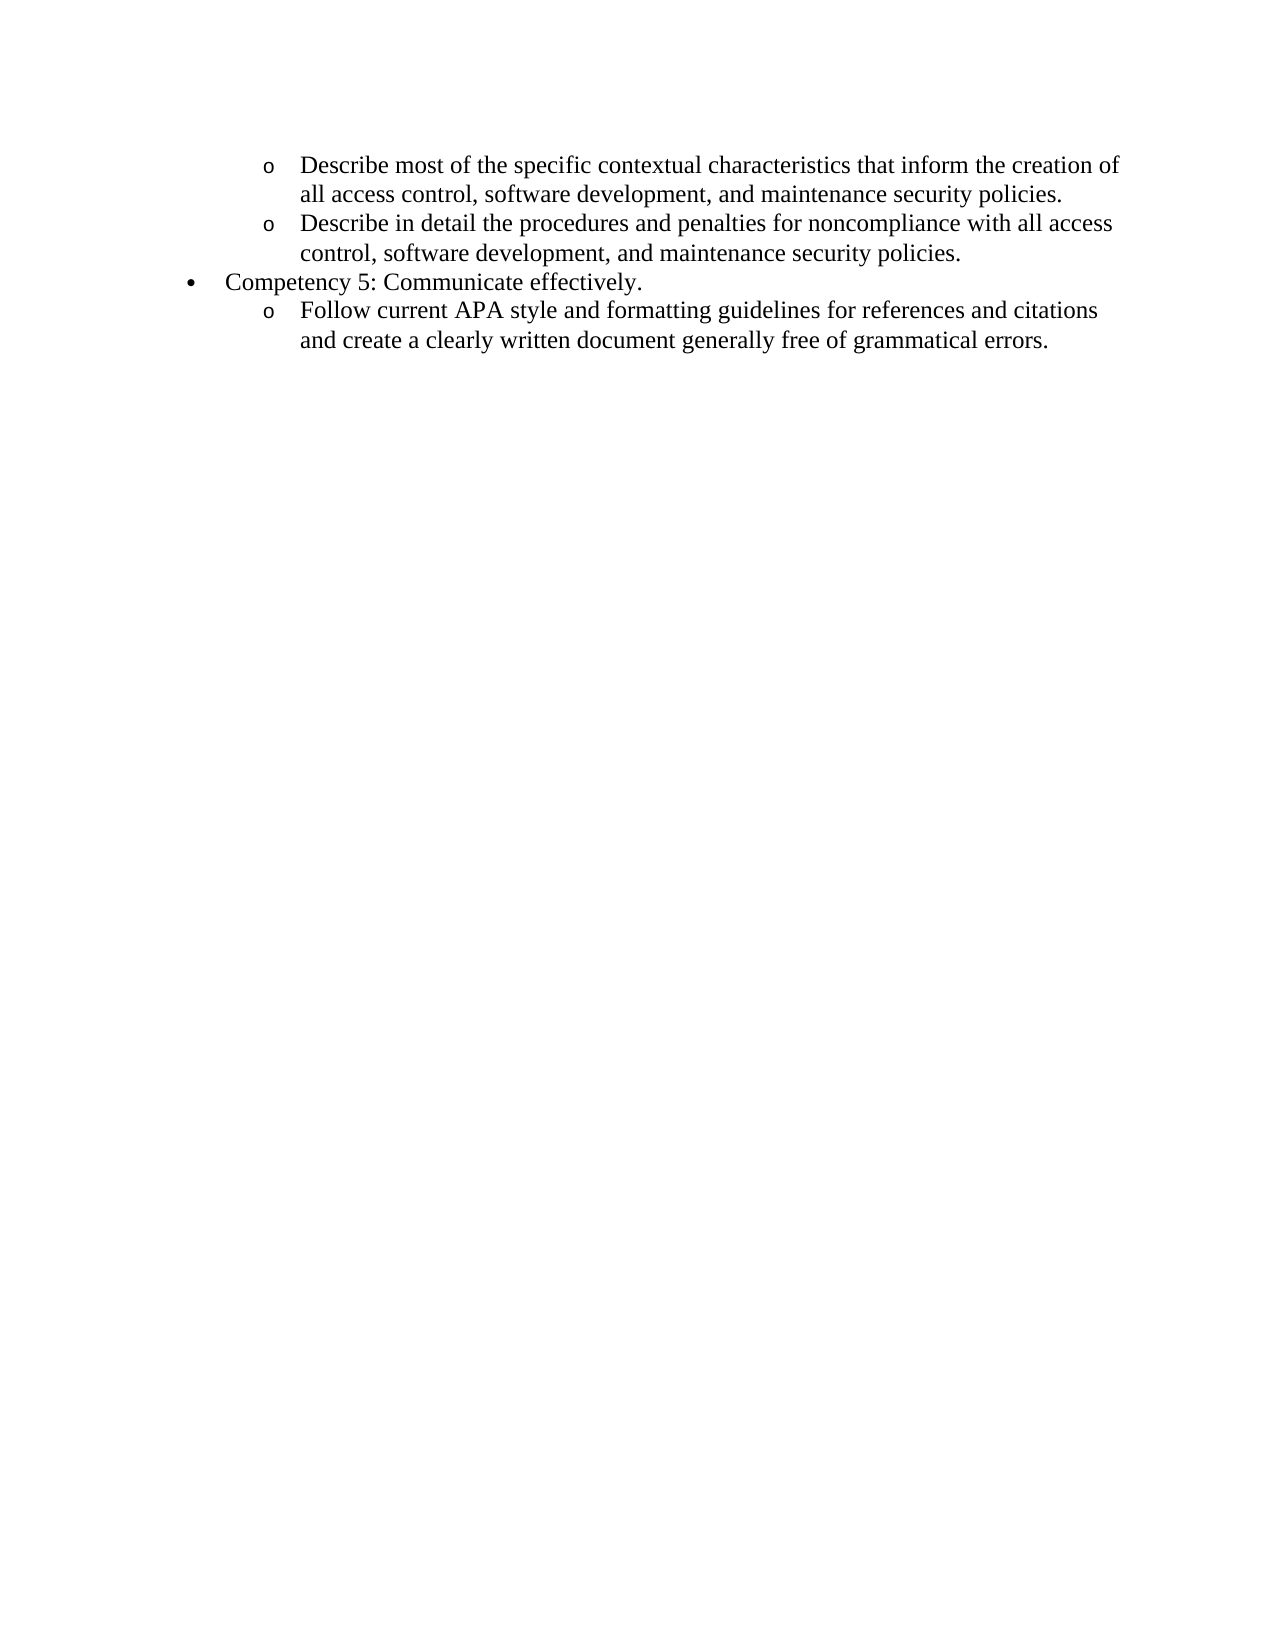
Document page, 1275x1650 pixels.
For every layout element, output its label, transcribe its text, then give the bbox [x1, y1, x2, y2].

list Describe in detail the procedures and penalties for noncompliance with all access control, software development, and maintenance security policies. [262, 208, 1125, 267]
list Competency 5: Communicate effectively. [187, 267, 1125, 295]
list Follow current APA style and formatting guidelines for references and citations and create a clearly written document generally free of grammatical errors. [262, 295, 1125, 354]
list Describe most of the specific contextual characteristics that inform the creation of all access control, software development, and maintenance security policies. [262, 150, 1125, 208]
